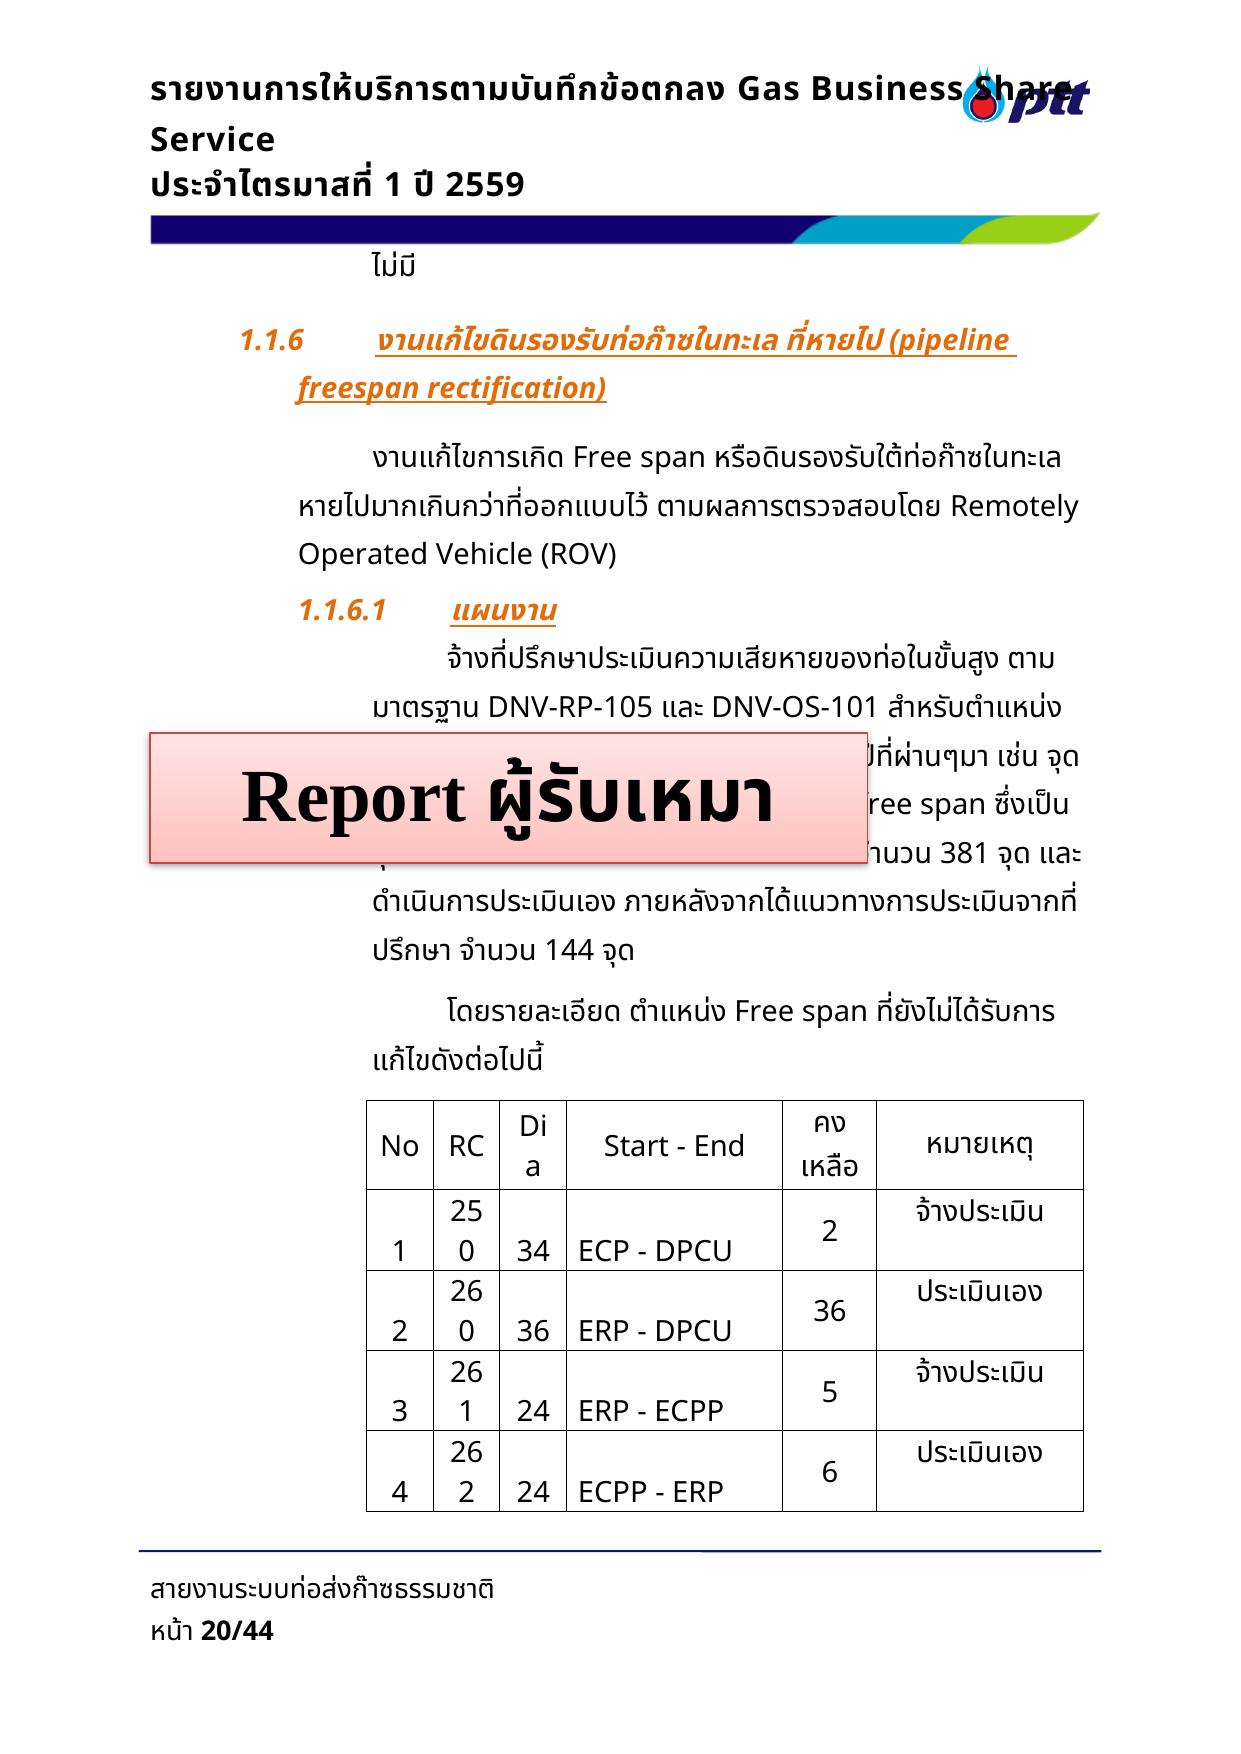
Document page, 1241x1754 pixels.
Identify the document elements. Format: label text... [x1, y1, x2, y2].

text จ้างที่ปรึกษาประเมินความเสียหายของท่อในขั้นสูง ตามมาตรฐาน DNV-RP-105 และ DNV-OS-101 สำหรับตำแหน่ง free span ที่ไม่ได้รับการแก้ไขโดย ROV ในปีที่ผ่านๆมา เช่น จุดดังกล่าวมีอวนประมง เข้ามาคลุมตลอดช่วง free span ซึ่งเป็นอุปสรรคต่อ ROV ที่จะเข้าไปทำงาน เป็นต้น จำนวน 381 จุด และดำเนินการประเมินเอง ภายหลังจากได้แนวทางการประเมินจากที่ปรึกษา จำนวน 144 จุด [372, 638, 1090, 973]
table_cell 6 [783, 1431, 876, 1511]
table_cell ประเมินเอง [877, 1431, 1083, 1511]
table_cell 36 [500, 1271, 566, 1350]
table_cell 4 [367, 1431, 433, 1511]
text งานแก้ไขการเกิด Free span หรือดินรองรับใต้ท่อก๊าซในทะเล หายไปมากเกินกว่าที่ออกแบบไว้ ตามผลการตรวจสอบโดย Remotely Operated Vehicle (ROV) [298, 436, 1090, 573]
table_cell ERP - ECPP [567, 1351, 782, 1430]
table_cell จ้างประเมิน [877, 1190, 1083, 1269]
table_cell ECPP - ERP [567, 1431, 782, 1511]
table_cell 261 [434, 1351, 499, 1430]
table_cell 3 [367, 1351, 433, 1430]
table_cell ERP - DPCU [567, 1271, 782, 1350]
table_cell 24 [500, 1351, 566, 1430]
list แผนงาน [298, 589, 1090, 633]
table_cell 36 [783, 1271, 876, 1350]
picture [150, 211, 1102, 246]
table_cell ECP - DPCU [567, 1190, 782, 1269]
table_cell 260 [434, 1271, 499, 1350]
table_cell 262 [434, 1431, 499, 1511]
picture [962, 65, 1091, 123]
table_header คงเหลือ [783, 1101, 876, 1189]
table_header หมายเหตุ [877, 1101, 1083, 1189]
table_header Start - End [567, 1101, 782, 1189]
list ไม่มี [371, 246, 1090, 290]
table_cell 250 [434, 1190, 499, 1269]
list งานแก้ไขดินรองรับท่อก๊าซในทะเล ที่หายไป (pipeline freespan rectification) [239, 319, 1090, 407]
table_cell 34 [500, 1190, 566, 1269]
table_header RC [434, 1101, 499, 1189]
table_cell ประเมินเอง [877, 1271, 1083, 1350]
table_cell 2 [367, 1271, 433, 1350]
table_cell 2 [783, 1190, 876, 1269]
table_cell จ้างประเมิน [877, 1351, 1083, 1430]
table_cell 24 [500, 1431, 566, 1511]
text โดยรายละเอียด ตำแหน่ง Free span ที่ยังไม่ได้รับการแก้ไขดังต่อไปนี้ [372, 990, 1090, 1083]
table_header Dia [500, 1101, 566, 1189]
table_header No [367, 1101, 433, 1189]
table_cell 5 [783, 1351, 876, 1430]
table_cell 1 [367, 1190, 433, 1269]
